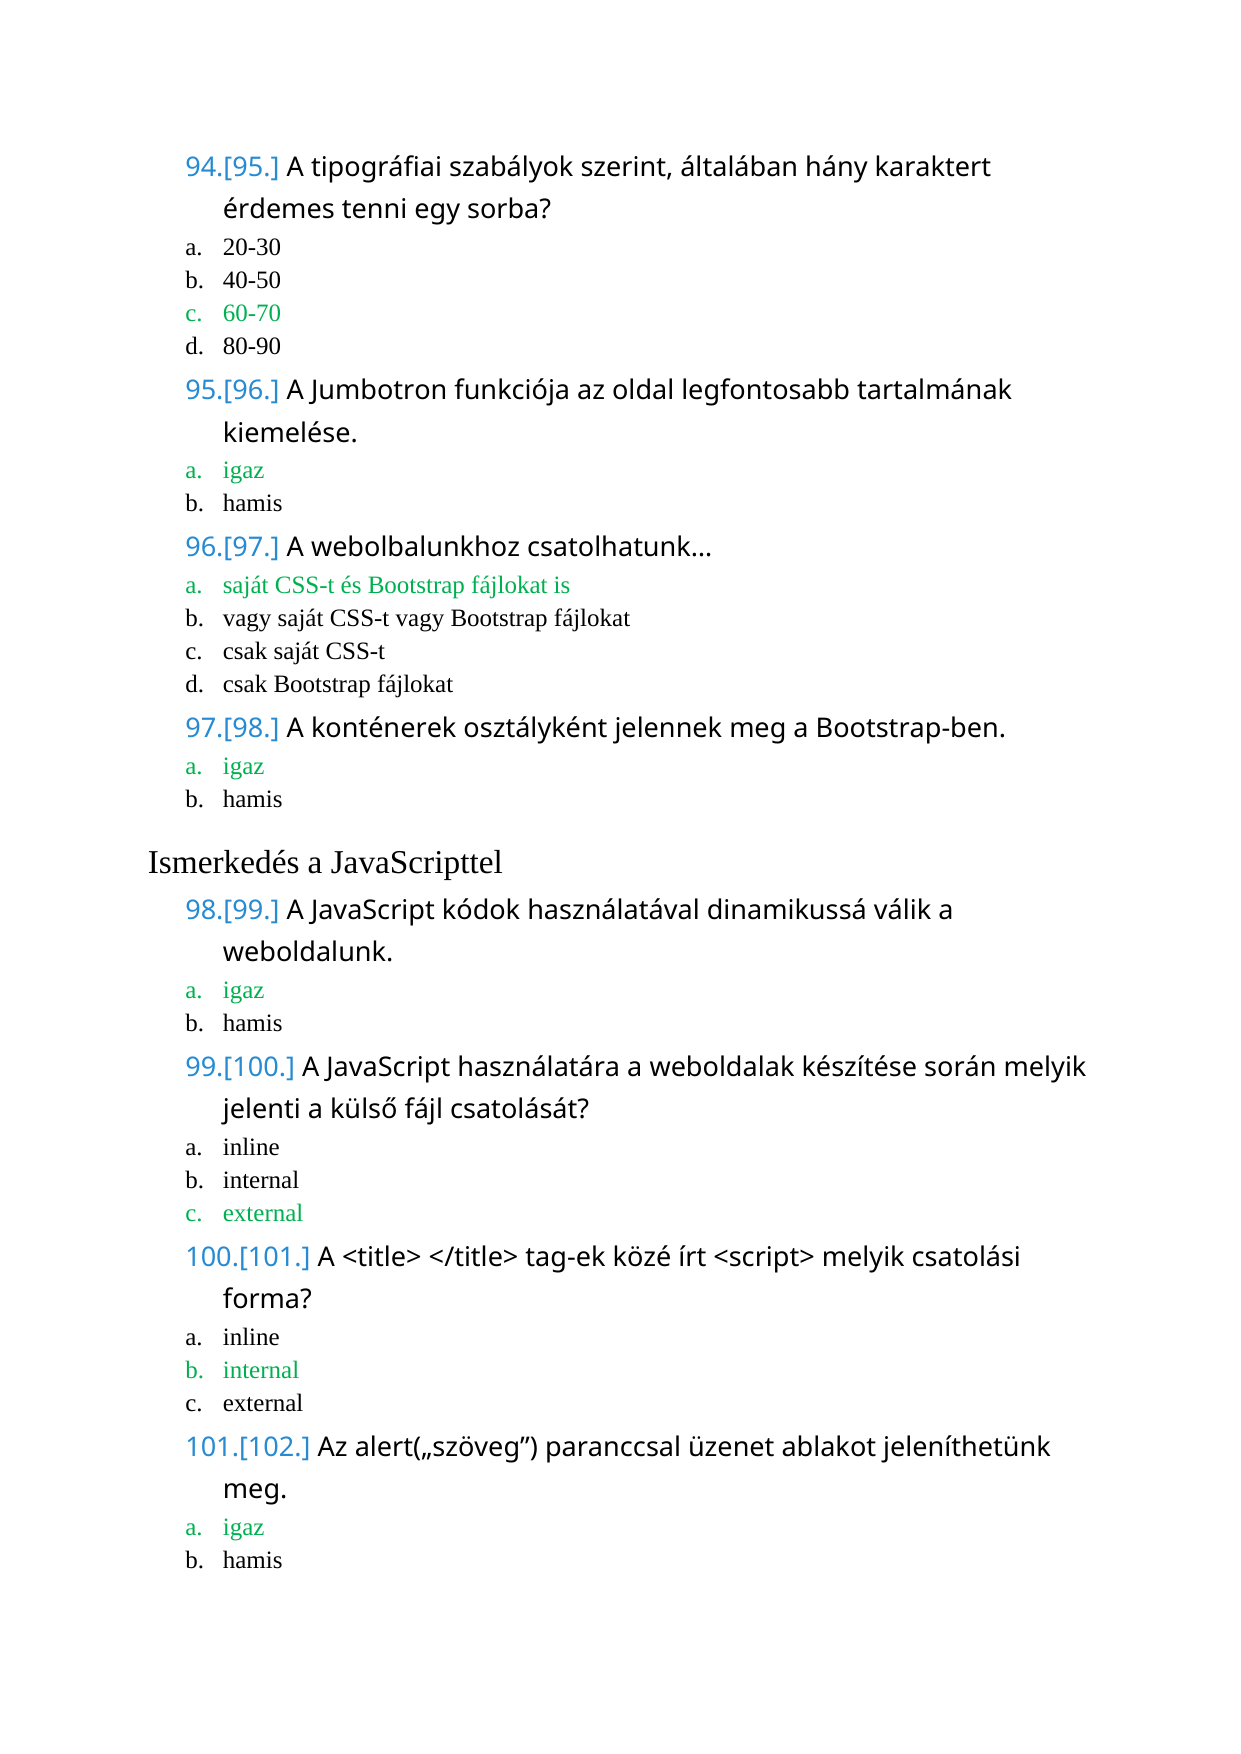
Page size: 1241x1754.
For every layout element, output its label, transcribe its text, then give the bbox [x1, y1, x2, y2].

subtitle A tipográfiai szabályok szerint, általában hány karaktert érdemes tenni egy sorba? [185, 148, 1093, 227]
list igaz [185, 1512, 1093, 1541]
list internal [185, 1355, 1093, 1384]
list 80-90 [185, 331, 1093, 360]
subtitle A JavaScript kódok használatával dinamikussá válik a weboldalunk. [185, 890, 1093, 969]
list 60-70 [185, 298, 1093, 327]
list igaz [185, 751, 1093, 780]
list igaz [185, 456, 1093, 484]
list csak saját CSS-t [185, 636, 1093, 665]
subtitle Ismerkedés a JavaScripttel [148, 842, 1093, 880]
list saját CSS-t és Bootstrap fájlokat is [185, 570, 1093, 599]
list igaz [185, 975, 1093, 1004]
subtitle Az alert(„szöveg”) paranccsal üzenet ablakot jeleníthetünk meg. [185, 1427, 1093, 1507]
list hamis [185, 1008, 1093, 1037]
list internal [185, 1165, 1093, 1194]
list external [185, 1388, 1093, 1417]
list vagy saját CSS-t vagy Bootstrap fájlokat [185, 603, 1093, 632]
list 40-50 [185, 265, 1093, 294]
list inline [185, 1132, 1093, 1161]
list csak Bootstrap fájlokat [185, 669, 1093, 698]
subtitle A Jumbotron funkciója az oldal legfontosabb tartalmának kiemelése. [185, 371, 1093, 450]
list external [185, 1198, 1093, 1227]
list 20-30 [185, 232, 1093, 261]
subtitle A JavaScript használatára a weboldalak készítése során melyik jelenti a külső fájl csatolását? [185, 1047, 1093, 1127]
subtitle A webolbalunkhoz csatolhatunk… [185, 528, 1093, 565]
list hamis [185, 488, 1093, 517]
list hamis [185, 784, 1093, 813]
list inline [185, 1322, 1093, 1351]
subtitle A konténerek osztályként jelennek meg a Bootstrap-ben. [185, 708, 1093, 745]
subtitle A <title> </title> tag-ek közé írt <script> melyik csatolási forma? [185, 1237, 1093, 1317]
list hamis [185, 1545, 1093, 1574]
